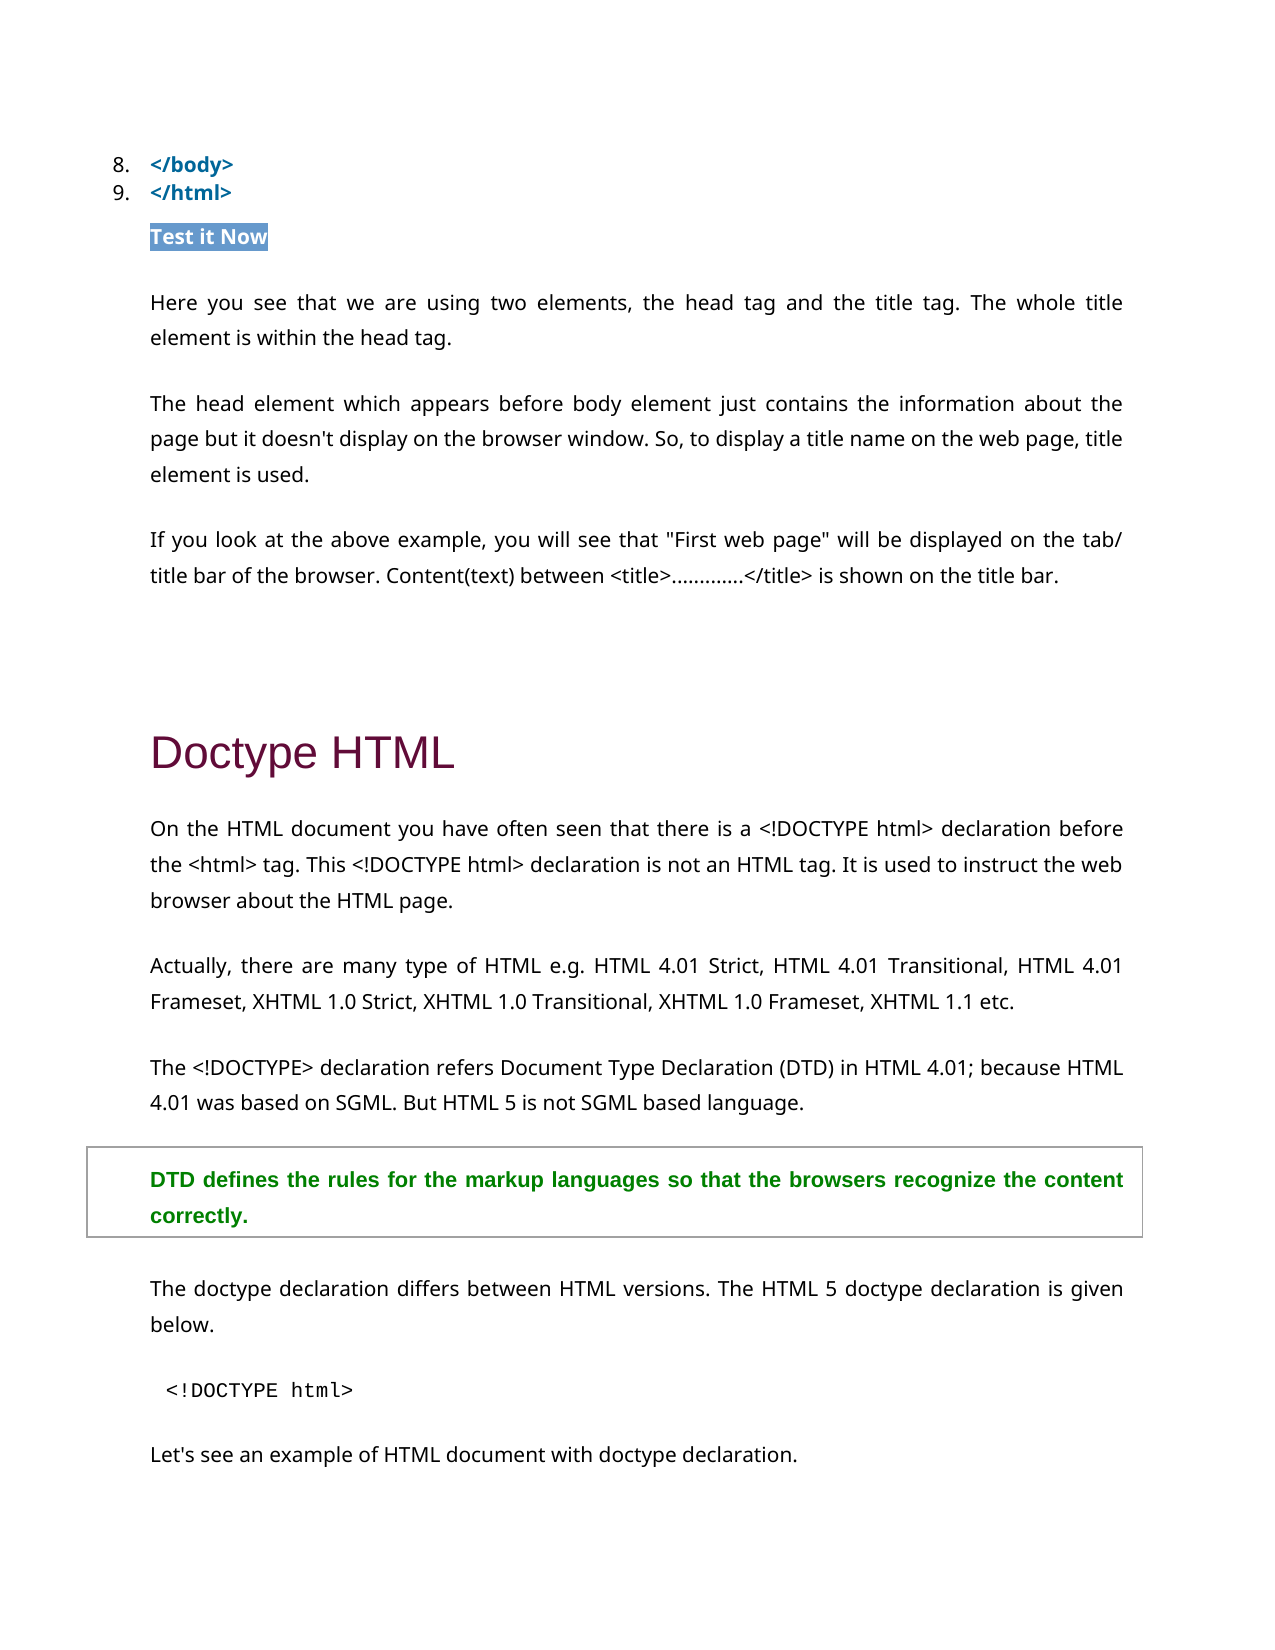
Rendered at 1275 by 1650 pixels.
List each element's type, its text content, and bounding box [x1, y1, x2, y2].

list </html> [112, 178, 1125, 207]
text On the HTML document you have often seen that there is a <!DOCTYPE html> declaration before the <html> tag. This <!DOCTYPE html> declaration is not an HTML tag. It is used to instruct the web browser about the HTML page. [150, 807, 1125, 915]
text The doctype declaration differs between HTML versions. The HTML 5 doctype declaration is given below. [150, 1267, 1125, 1339]
text <!DOCTYPE html> [166, 1368, 1125, 1404]
text The head element which appears before body element just contains the information about the page but it doesn't display on the browser window. So, to display a title name on the web page, title element is used. [150, 381, 1125, 489]
text Here you see that we are using two elements, the head tag and the title tag. The whole title element is within the head tag. [150, 280, 1125, 352]
text Let's see an example of HTML document with doctype declaration. [150, 1433, 1125, 1469]
subtitle Doctype HTML [150, 725, 1125, 778]
list </body> [112, 150, 1125, 178]
text The <!DOCTYPE> declaration refers Document Type Declaration (DTD) in HTML 4.01; because HTML 4.01 was based on SGML. But HTML 5 is not SGML based language. [150, 1045, 1125, 1117]
text If you look at the above example, you will see that "First web page" will be displayed on the tab/ title bar of the browser. Content(text) between <title>.............</title> is shown on the title bar. [150, 518, 1125, 590]
text Test it Now [150, 222, 1125, 251]
subtitle DTD defines the rules for the markup languages so that the browsers recognize the content correctly. [88, 1148, 1142, 1236]
text Actually, there are many type of HTML e.g. HTML 4.01 Strict, HTML 4.01 Transitional, HTML 4.01 Frameset, XHTML 1.0 Strict, XHTML 1.0 Transitional, XHTML 1.0 Frameset, XHTML 1.1 etc. [150, 944, 1125, 1016]
